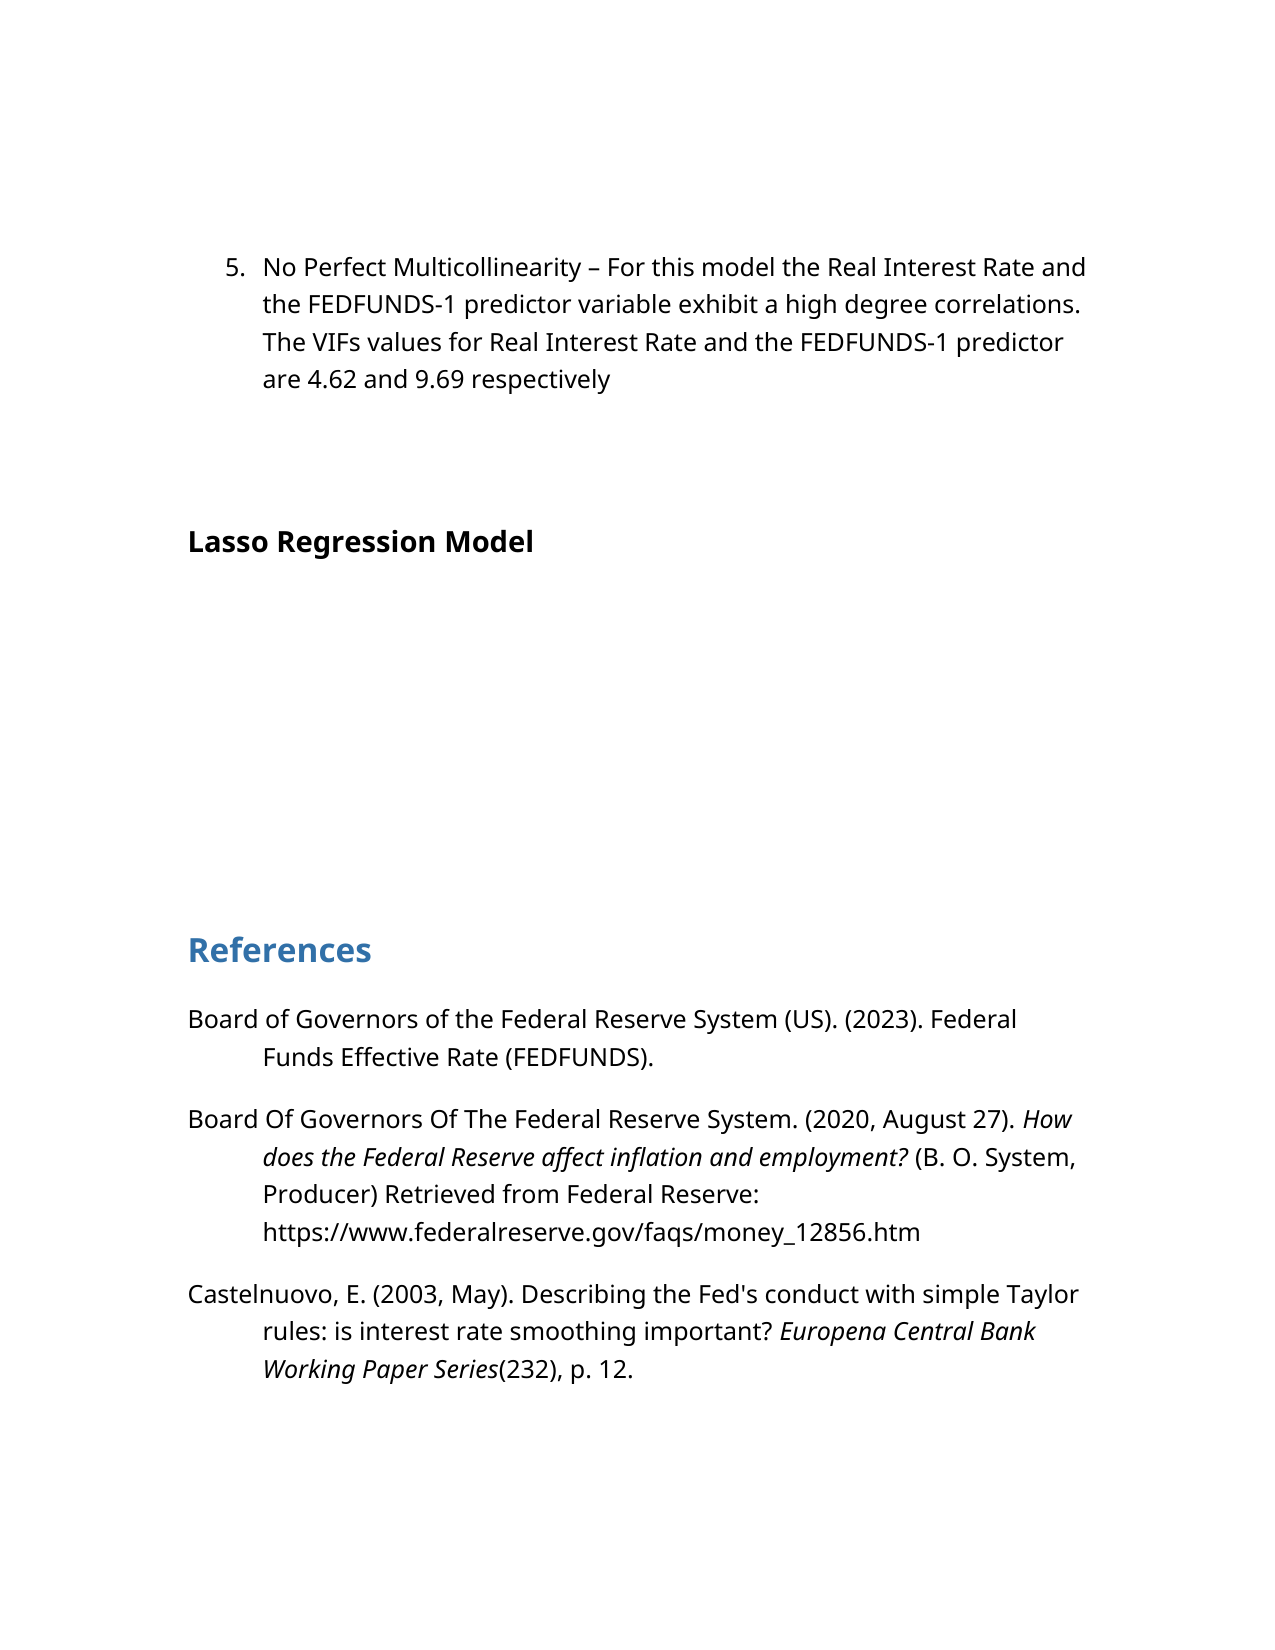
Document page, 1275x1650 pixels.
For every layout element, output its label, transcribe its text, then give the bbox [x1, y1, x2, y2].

subtitle References [187, 927, 1087, 973]
subtitle Lasso Regression Model [187, 522, 1087, 561]
list No Perfect Multicollinearity – For this model the Real Interest Rate and the FEDFUNDS-1 predictor variable exhibit a high degree correlations. The VIFs values for Real Interest Rate and the FEDFUNDS-1 predictor are 4.62 and 9.69 respectively [225, 250, 1087, 396]
